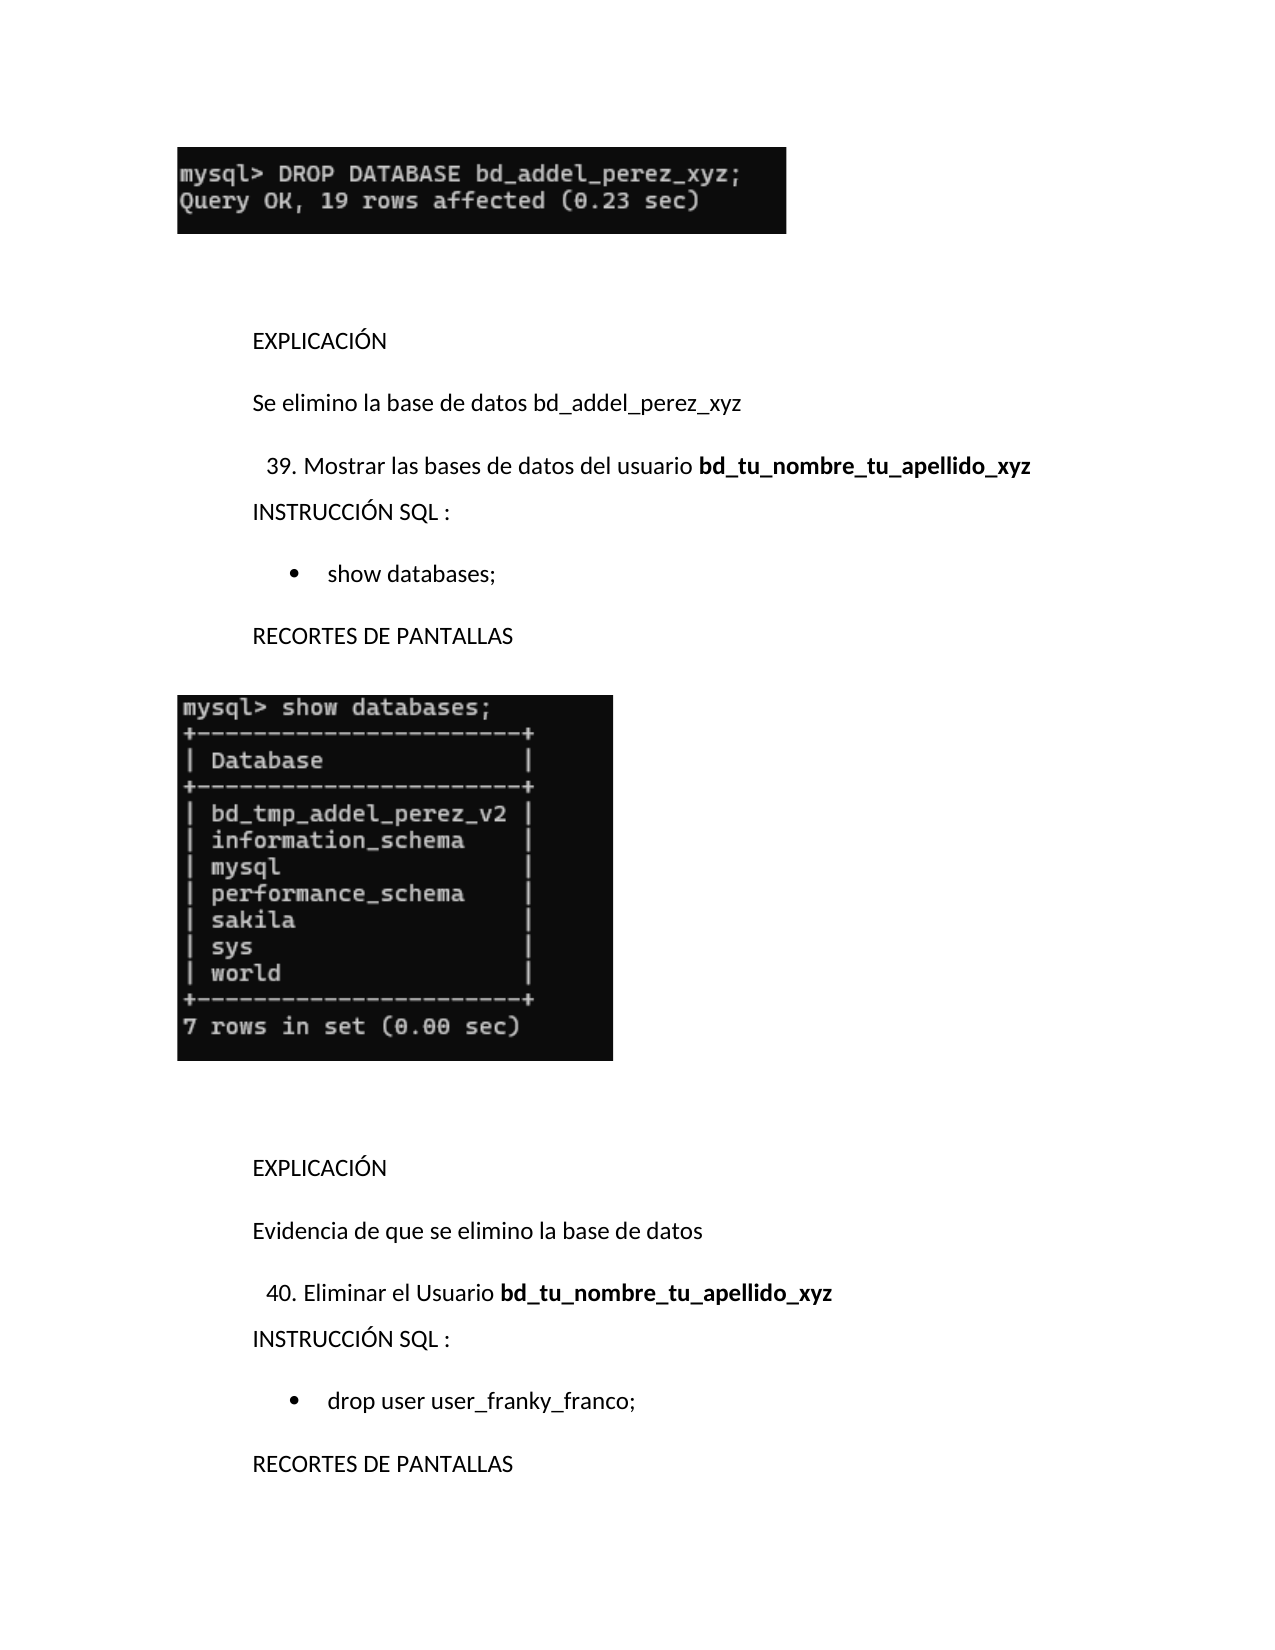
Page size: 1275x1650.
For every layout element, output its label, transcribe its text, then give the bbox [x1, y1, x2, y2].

text RECORTES DE PANTALLAS [252, 620, 1098, 651]
list show databases; [290, 558, 1098, 588]
picture [177, 695, 614, 1061]
text EXPLICACIÓN [252, 325, 1098, 356]
list Eliminar el Usuario bd_tu_nombre_tu_apellido_xyz [266, 1277, 1098, 1308]
text INSTRUCCIÓN SQL : [177, 496, 1098, 526]
text INSTRUCCIÓN SQL : [177, 1323, 1098, 1353]
list drop user user_franky_franco; [290, 1385, 1098, 1416]
list Mostrar las bases de datos del usuario bd_tu_nombre_tu_apellido_xyz [266, 450, 1098, 480]
text Se elimino la base de datos bd_addel_perez_xyz [252, 387, 1098, 418]
text RECORTES DE PANTALLAS [252, 1448, 1098, 1478]
text Evidencia de que se elimino la base de datos [252, 1215, 1098, 1245]
picture [177, 147, 787, 234]
text EXPLICACIÓN [252, 1152, 1098, 1183]
